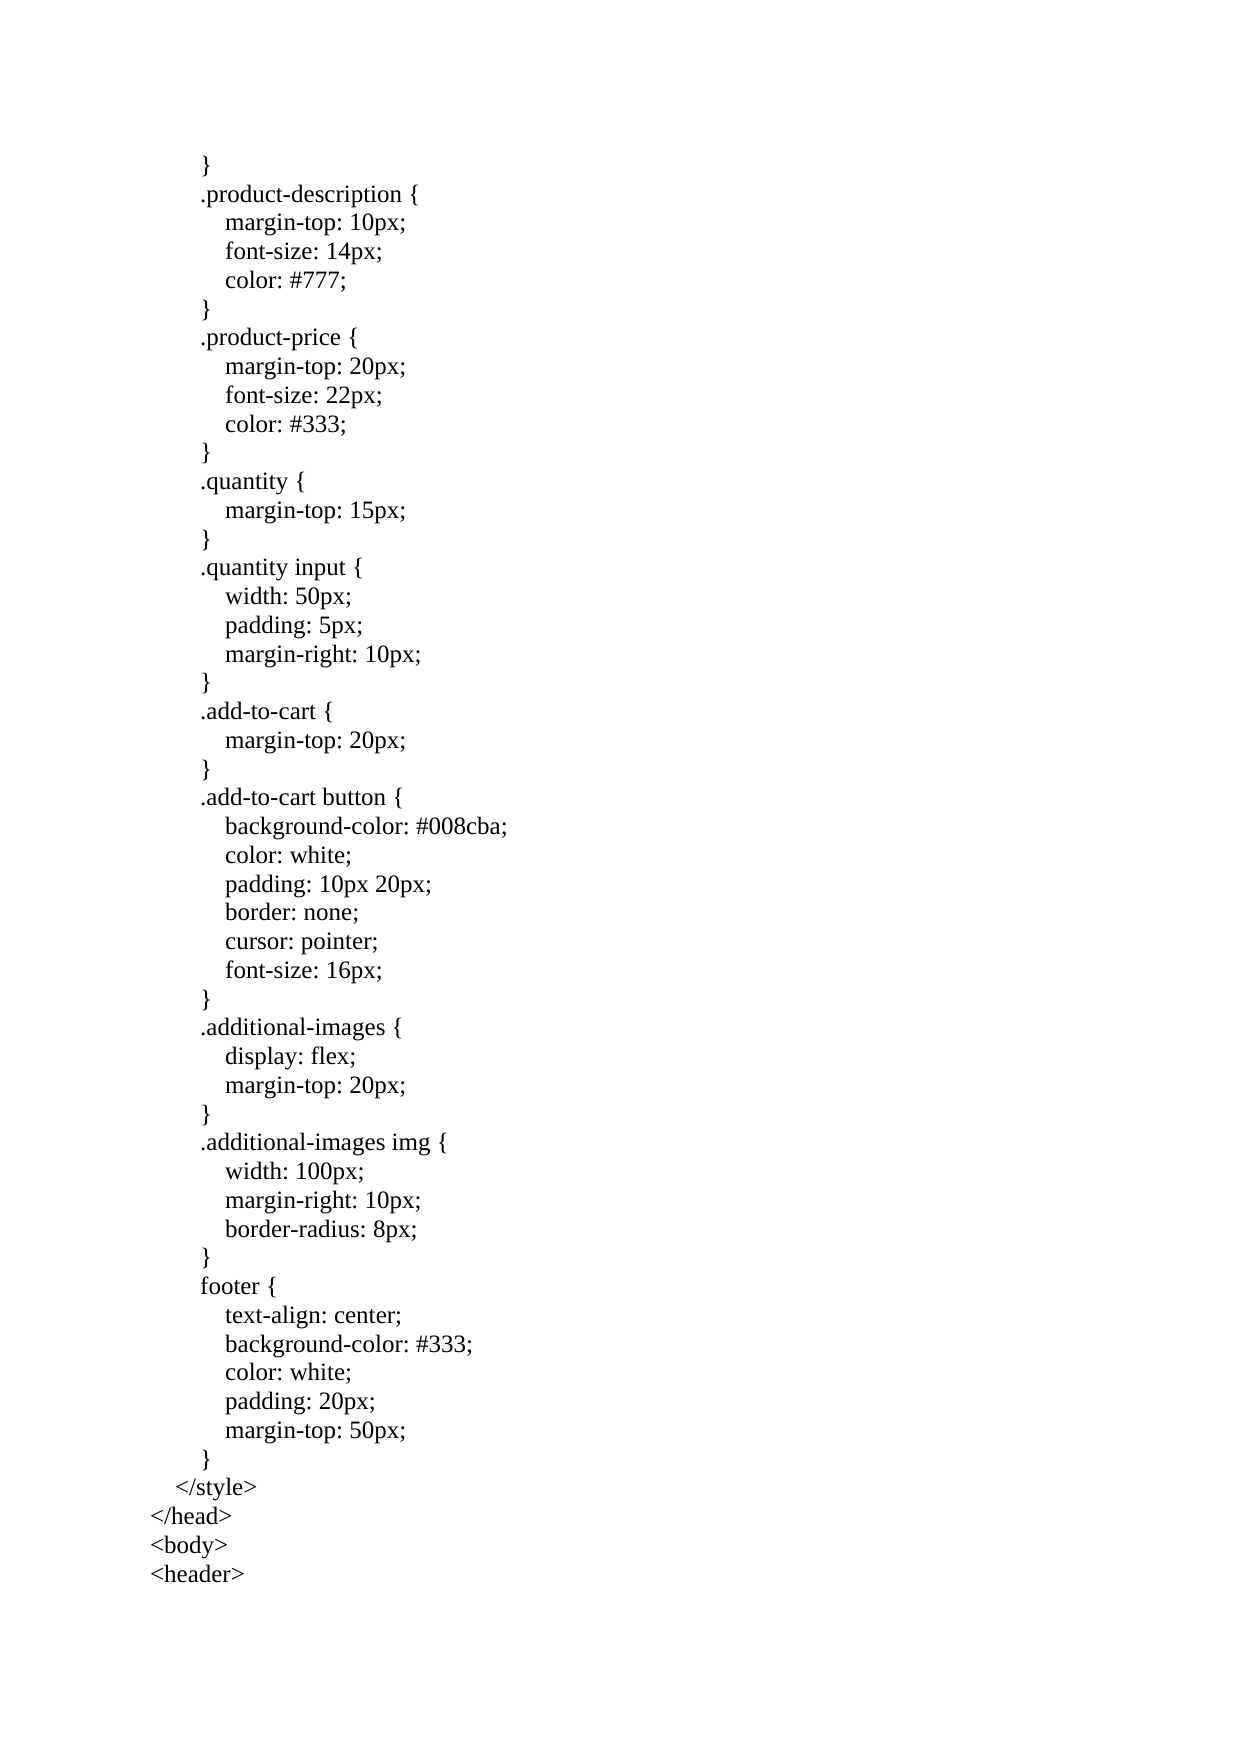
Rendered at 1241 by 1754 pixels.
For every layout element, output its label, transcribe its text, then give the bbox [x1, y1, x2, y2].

text } [150, 1242, 1090, 1271]
text width: 50px; [150, 581, 1090, 610]
text } [150, 437, 1090, 466]
text display: flex; [150, 1041, 1090, 1070]
text .quantity { [150, 466, 1090, 495]
text .product-description { [150, 179, 1090, 207]
text </style> [150, 1472, 1090, 1501]
text background-color: #008cba; [150, 811, 1090, 840]
text .additional-images { [150, 1012, 1090, 1041]
text margin-top: 15px; [150, 495, 1090, 524]
text .quantity input { [150, 552, 1090, 581]
text } [150, 294, 1090, 322]
text border-radius: 8px; [150, 1214, 1090, 1242]
text color: white; [150, 1357, 1090, 1386]
text } [150, 754, 1090, 782]
text width: 100px; [150, 1156, 1090, 1185]
text margin-right: 10px; [150, 1185, 1090, 1214]
text .product-price { [150, 322, 1090, 351]
text margin-top: 20px; [150, 351, 1090, 380]
text font-size: 16px; [150, 955, 1090, 984]
text } [150, 1444, 1090, 1472]
text font-size: 14px; [150, 236, 1090, 265]
text } [150, 984, 1090, 1012]
text .add-to-cart button { [150, 782, 1090, 811]
text text-align: center; [150, 1300, 1090, 1329]
text margin-top: 10px; [150, 207, 1090, 236]
text .add-to-cart { [150, 696, 1090, 725]
text } [150, 524, 1090, 552]
text border: none; [150, 897, 1090, 926]
text color: white; [150, 840, 1090, 869]
text padding: 10px 20px; [150, 869, 1090, 897]
text margin-top: 20px; [150, 1070, 1090, 1099]
text margin-right: 10px; [150, 639, 1090, 667]
text font-size: 22px; [150, 380, 1090, 409]
text background-color: #333; [150, 1329, 1090, 1357]
text padding: 20px; [150, 1386, 1090, 1415]
text } [150, 667, 1090, 696]
text color: #777; [150, 265, 1090, 294]
text cursor: pointer; [150, 926, 1090, 955]
text footer { [150, 1271, 1090, 1300]
text margin-top: 20px; [150, 725, 1090, 754]
text padding: 5px; [150, 610, 1090, 639]
text .additional-images img { [150, 1127, 1090, 1156]
text </head> [150, 1501, 1090, 1530]
text } [150, 150, 1090, 179]
text margin-top: 50px; [150, 1415, 1090, 1444]
text } [150, 1099, 1090, 1127]
text <body> [150, 1530, 1090, 1559]
text <header> [150, 1559, 1090, 1587]
text color: #333; [150, 409, 1090, 437]
